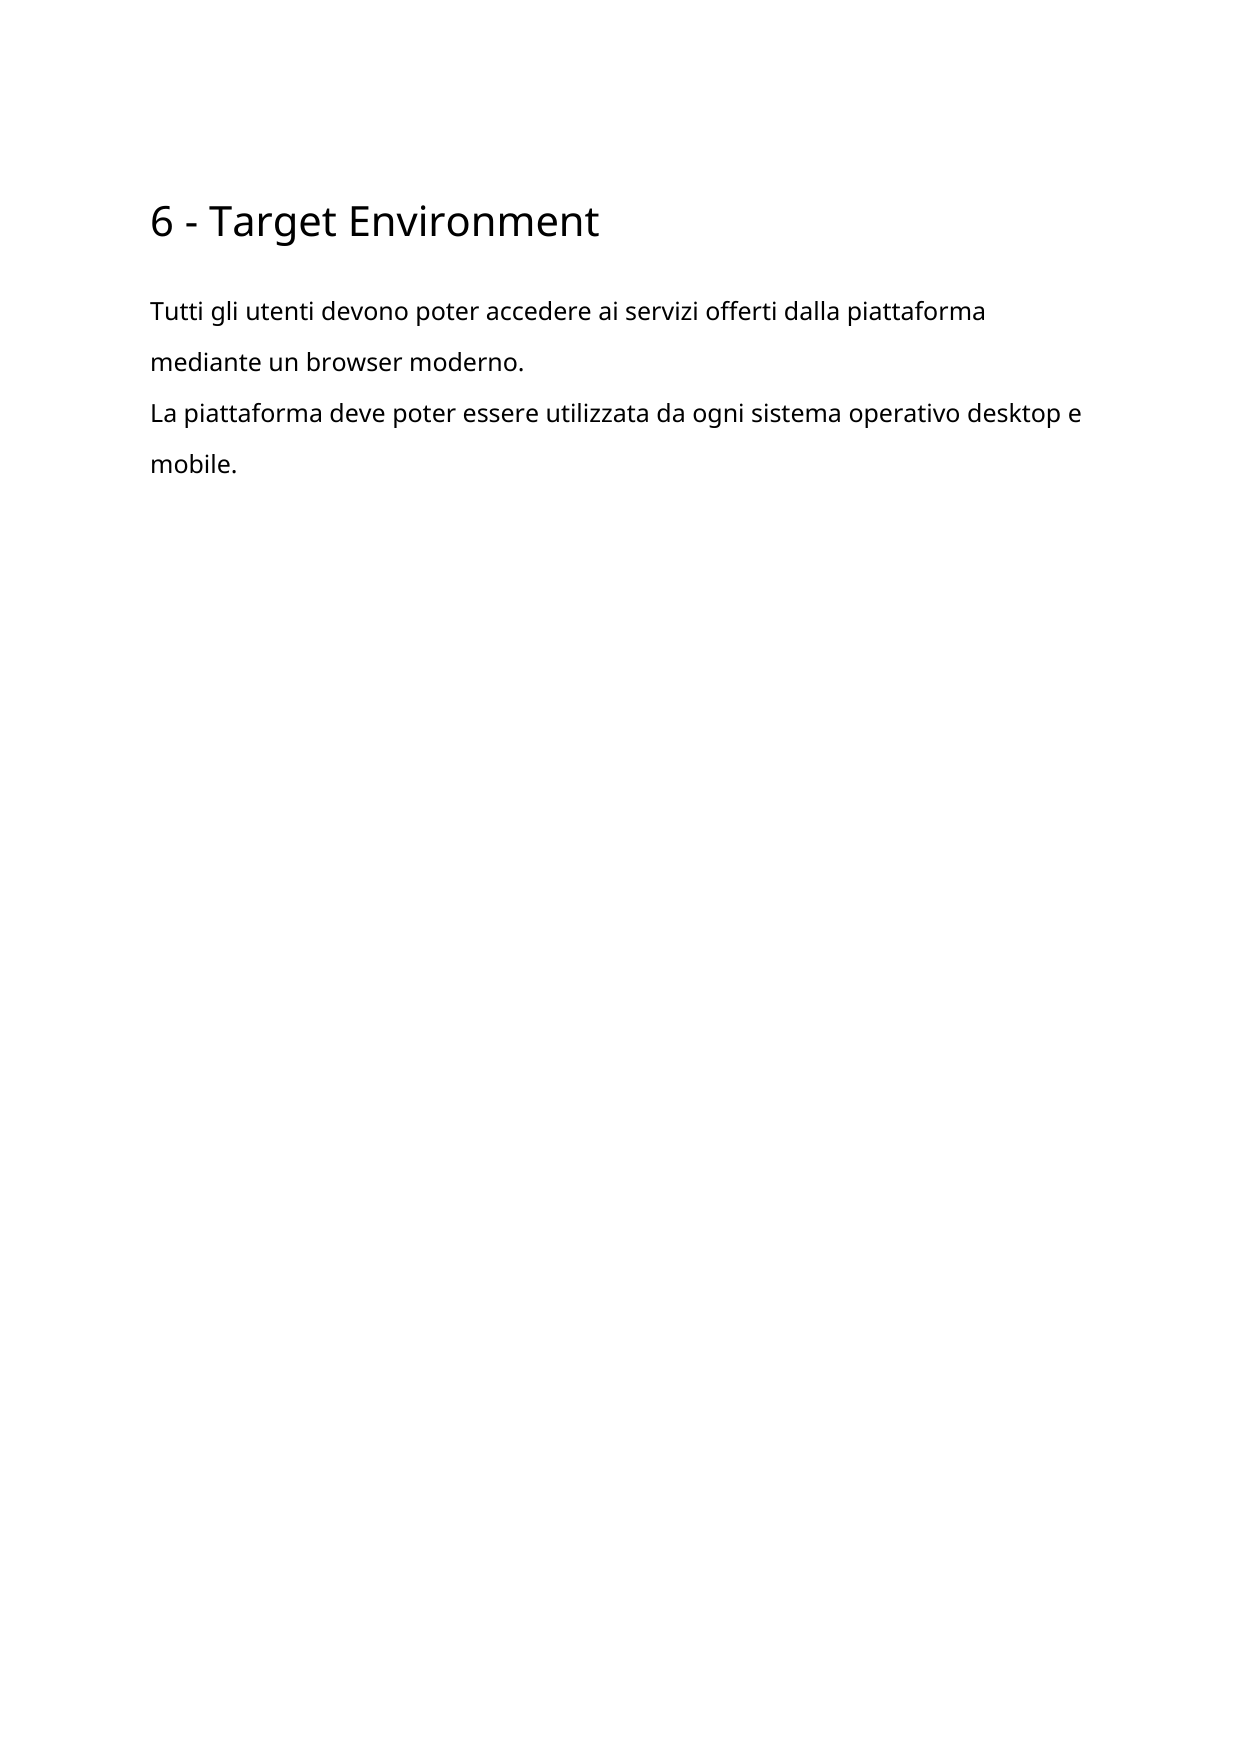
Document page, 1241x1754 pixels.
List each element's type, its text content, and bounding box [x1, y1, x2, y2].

text Tutti gli utenti devono poter accedere ai servizi offerti dalla piattaforma mediante un browser moderno. [150, 293, 1090, 378]
subtitle 6 - Target Environment [150, 192, 1090, 248]
text La piattaforma deve poter essere utilizzata da ogni sistema operativo desktop e mobile. [150, 396, 1090, 481]
